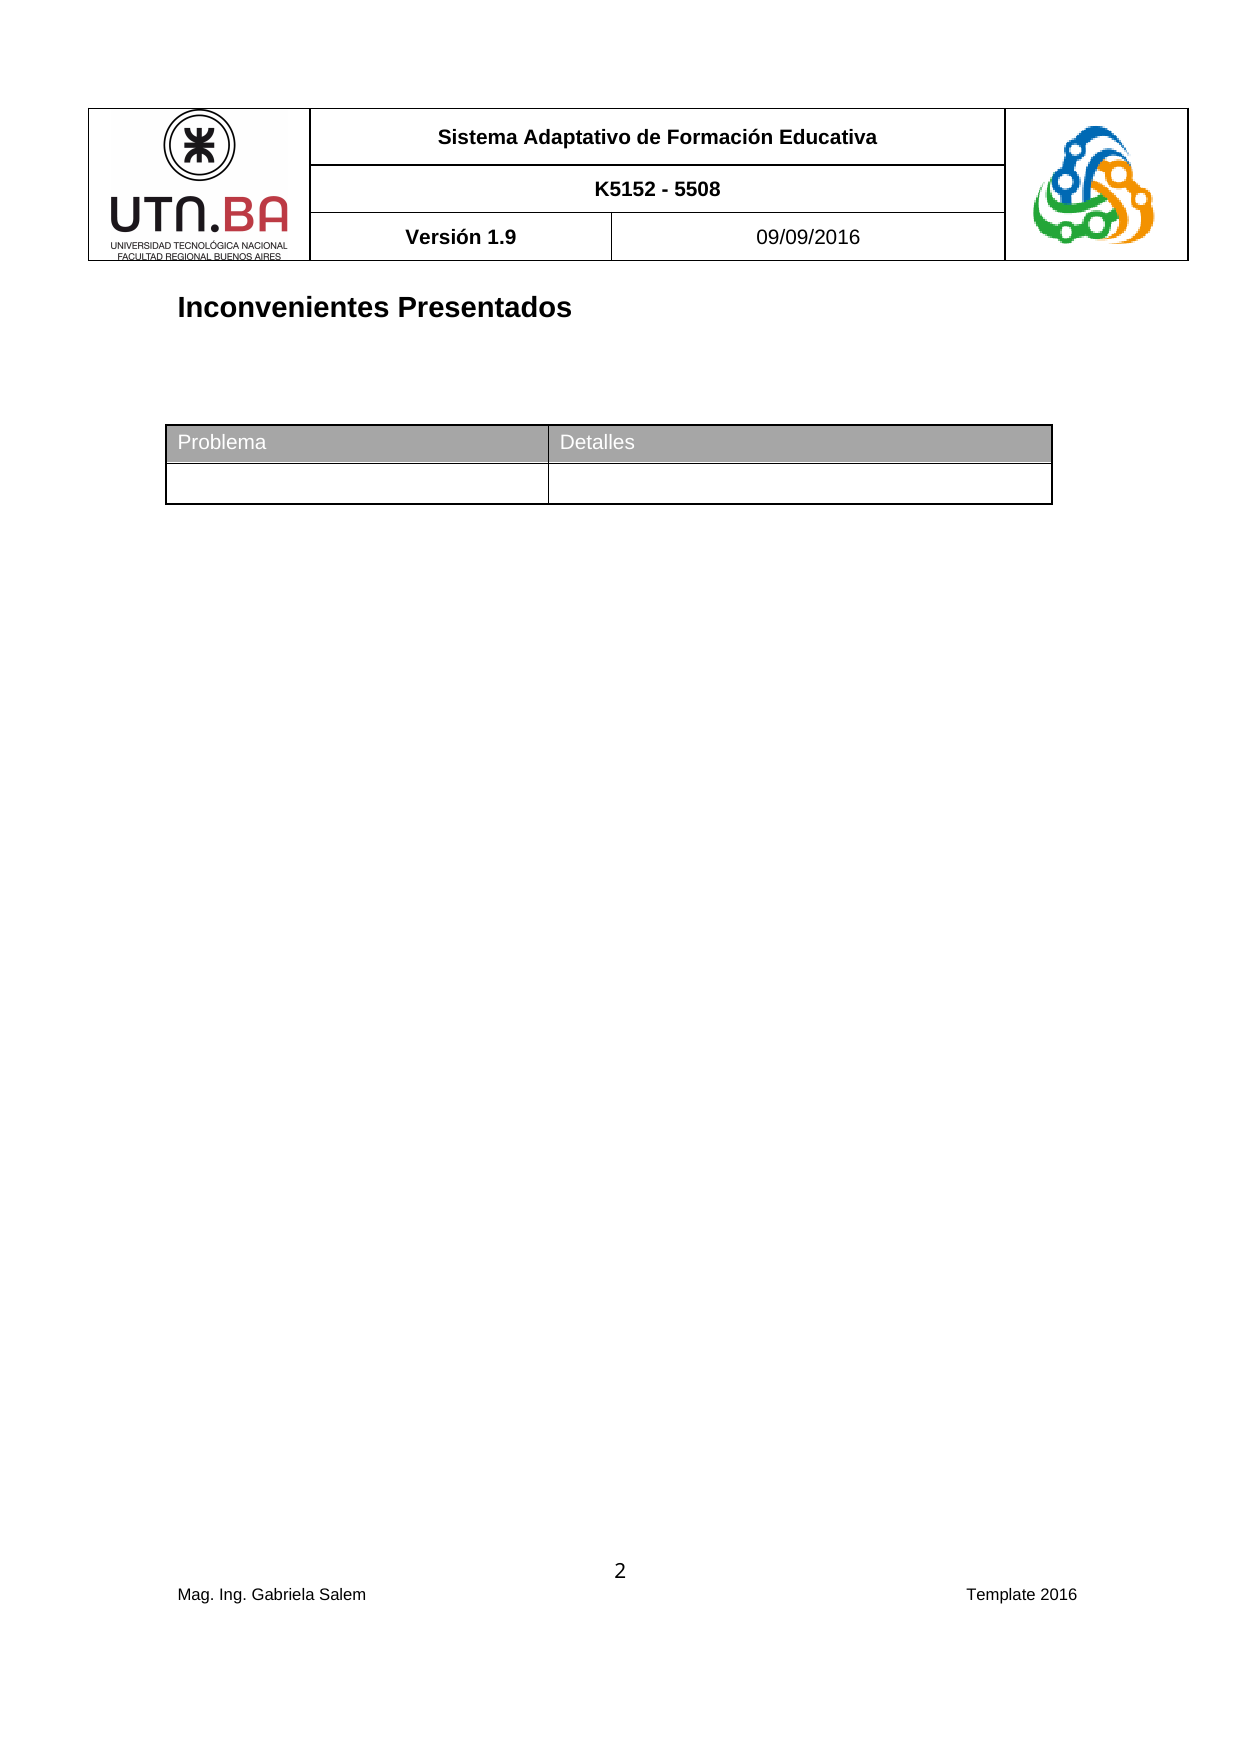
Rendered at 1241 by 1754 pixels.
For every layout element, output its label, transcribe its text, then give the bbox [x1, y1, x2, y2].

table_cell [549, 464, 1051, 503]
title Inconvenientes Presentados [177, 289, 1063, 323]
table_header Problema [167, 426, 548, 462]
picture [111, 109, 288, 260]
table_header Detalles [549, 426, 1051, 462]
picture [1016, 122, 1178, 246]
table_cell [167, 464, 548, 503]
